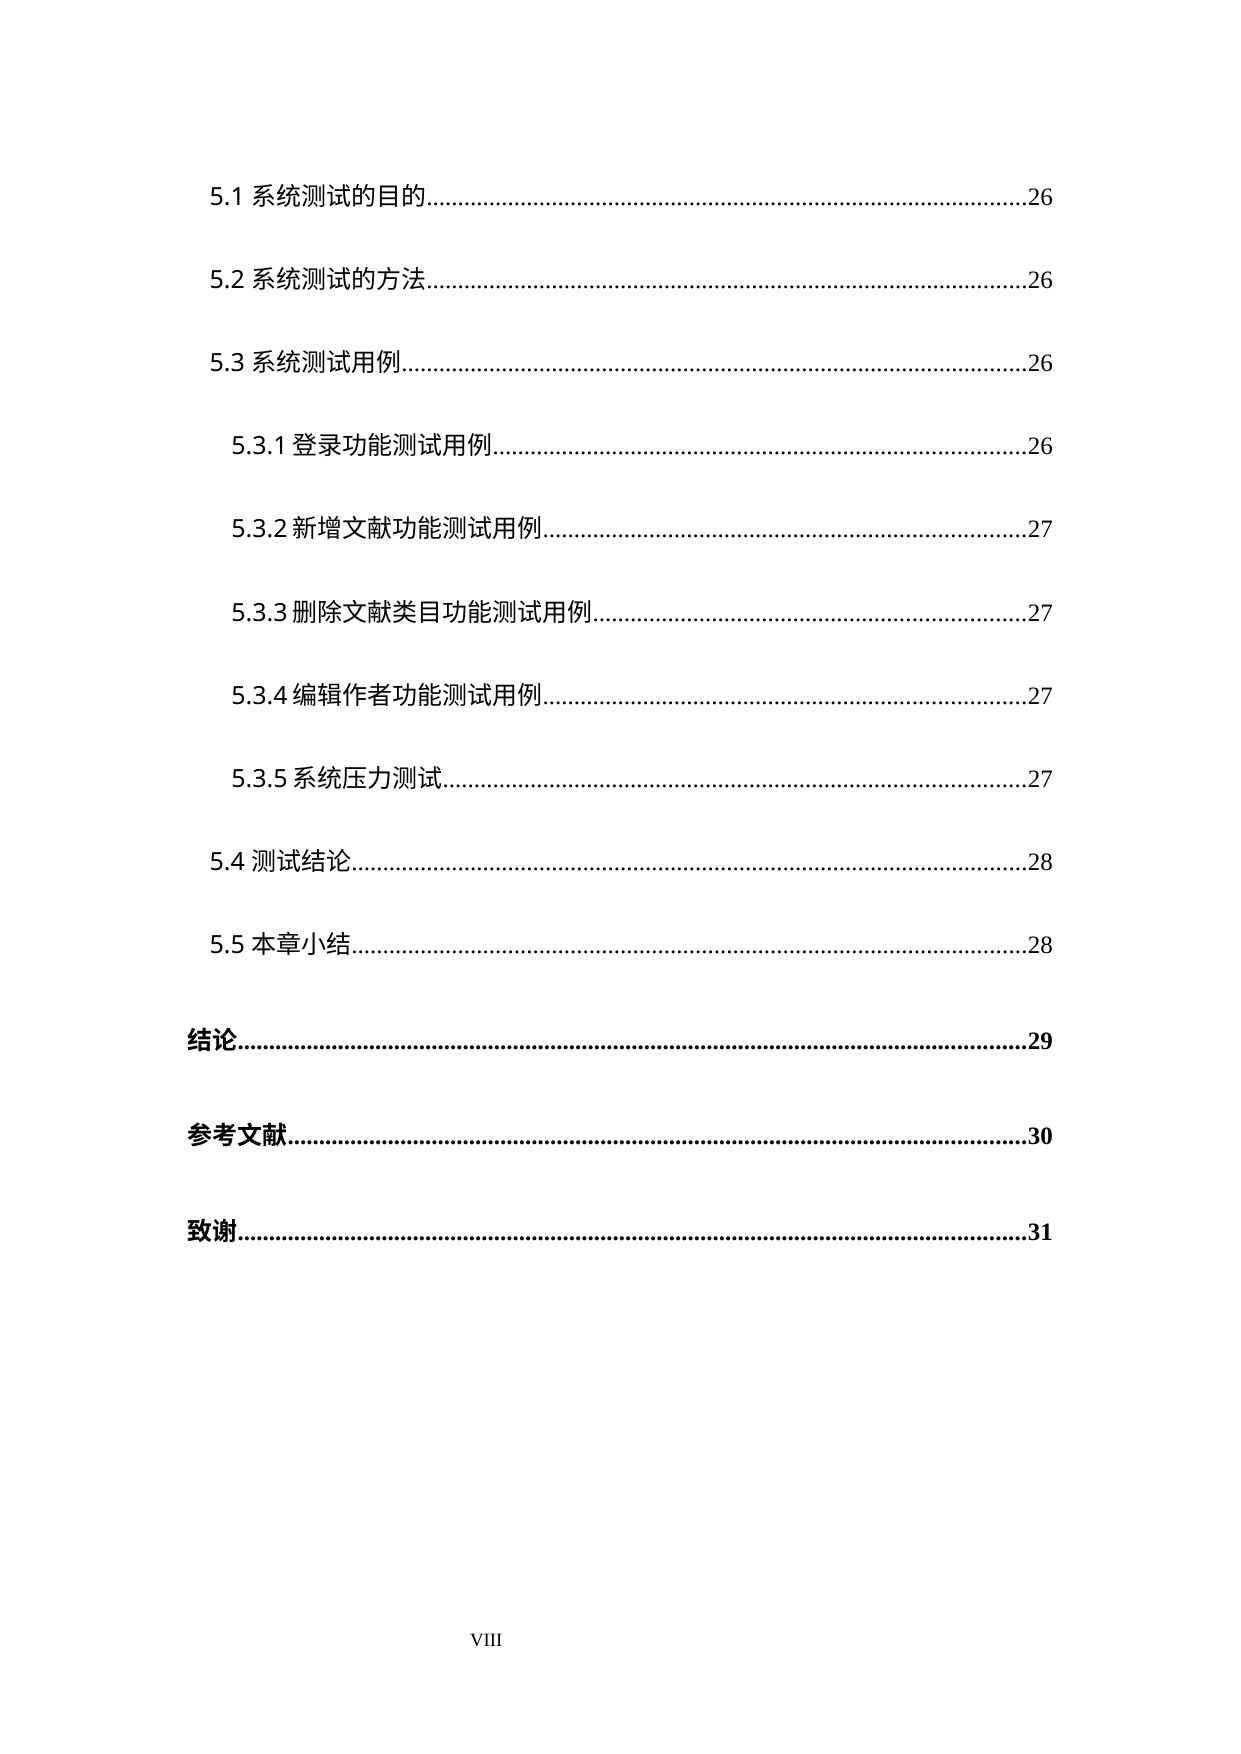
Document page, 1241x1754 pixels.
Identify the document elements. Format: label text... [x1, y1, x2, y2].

text 5.3 系统测试用例 26 [209, 328, 1053, 393]
text 5.2 系统测试的方法 26 [209, 245, 1053, 310]
text 5.5 本章小结 28 [209, 910, 1053, 975]
text 5.4 测试结论 28 [209, 827, 1053, 892]
text 5.3.1登录功能测试用例 26 [231, 411, 1053, 476]
text 5.3.3删除文献类目功能测试用例 27 [231, 578, 1053, 643]
text 结论 29 [187, 1006, 1053, 1071]
text 参考文献 30 [187, 1101, 1053, 1166]
text 5.3.4编辑作者功能测试用例 27 [231, 661, 1053, 726]
text 5.3.2新增文献功能测试用例 27 [231, 494, 1053, 559]
text 5.1 系统测试的目的 26 [209, 162, 1053, 227]
text 5.3.5系统压力测试 27 [231, 744, 1053, 809]
text 致谢 31 [187, 1197, 1053, 1262]
